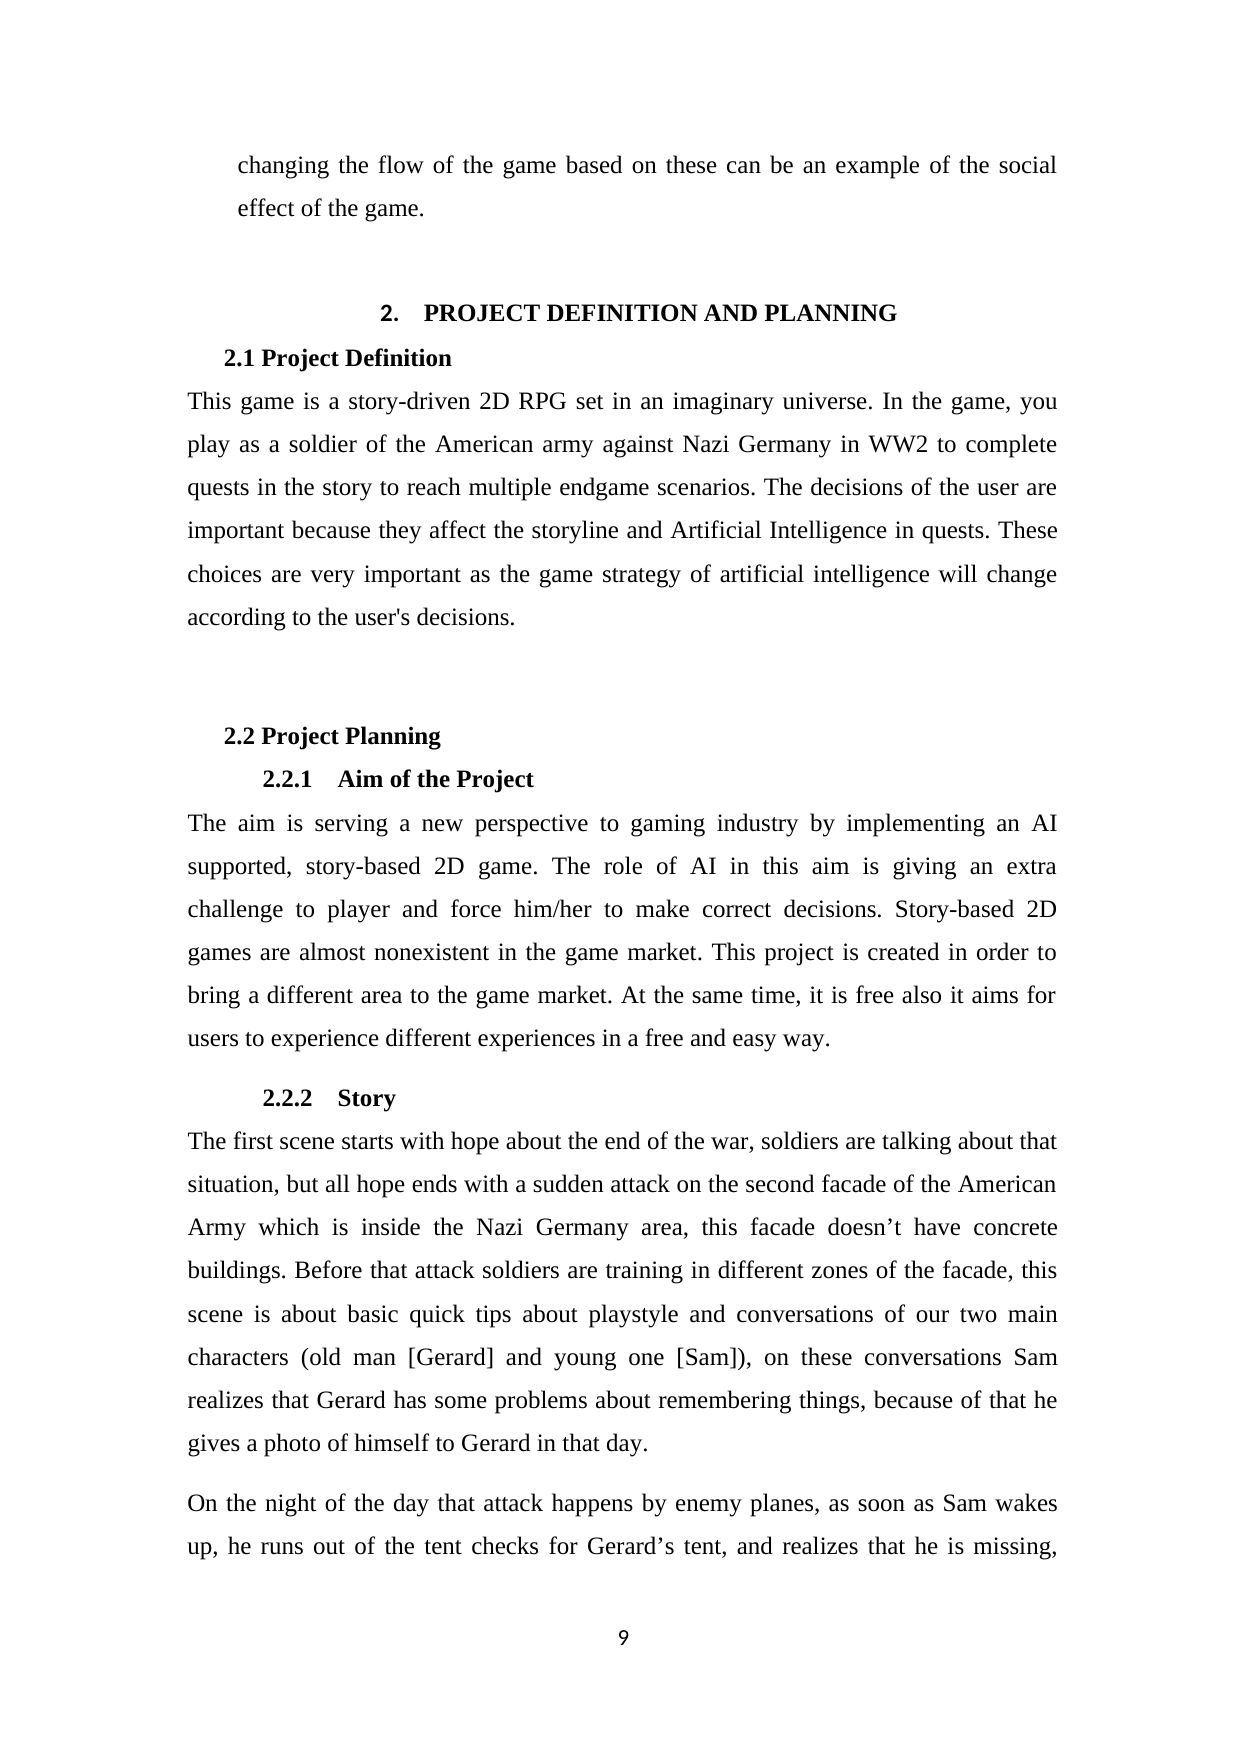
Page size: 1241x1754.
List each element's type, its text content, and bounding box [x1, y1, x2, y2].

text The first scene starts with hope about the end of the war, soldiers are talking about that situation, but all hope ends with a sudden attack on the second facade of the American Army which is inside the Nazi Germany area, this facade doesn’t have concrete buildings. Before that attack soldiers are training in different zones of the facade, this scene is about basic quick tips about playstyle and conversations of our two main characters (old man [Gerard] and young one [Sam]), on these conversations Sam realizes that Gerard has some problems about remembering things, because of that he gives a photo of himself to Gerard in that day. [187, 1126, 1058, 1457]
subtitle PROJECT DEFINITION AND PLANNING [219, 297, 1058, 328]
subtitle Project Planning [223, 721, 1058, 750]
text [187, 1488, 1058, 1560]
subtitle Project Definition [223, 343, 1058, 372]
subtitle Aim of the Project [262, 764, 1058, 793]
text The aim is serving a new perspective to gaming industry by implementing an AI supported, story-based 2D game. The role of AI in this aim is giving an extra challenge to player and force him/her to make correct decisions. Story-based 2D games are almost nonexistent in the game market. This project is created in order to bring a different area to the game market. At the same time, it is free also it aims for users to experience different experiences in a free and easy way. [187, 808, 1058, 1052]
text This game is a story-driven 2D RPG set in an imaginary universe. In the game, you play as a soldier of the American army against Nazi Germany in WW2 to complete quests in the story to reach multiple endgame scenarios. The decisions of the user are important because they affect the storyline and Artificial Intelligence in quests. These choices are very important as the game strategy of artificial intelligence will change according to the user's decisions. [187, 386, 1058, 631]
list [237, 150, 1058, 222]
subtitle Story [262, 1083, 1058, 1112]
